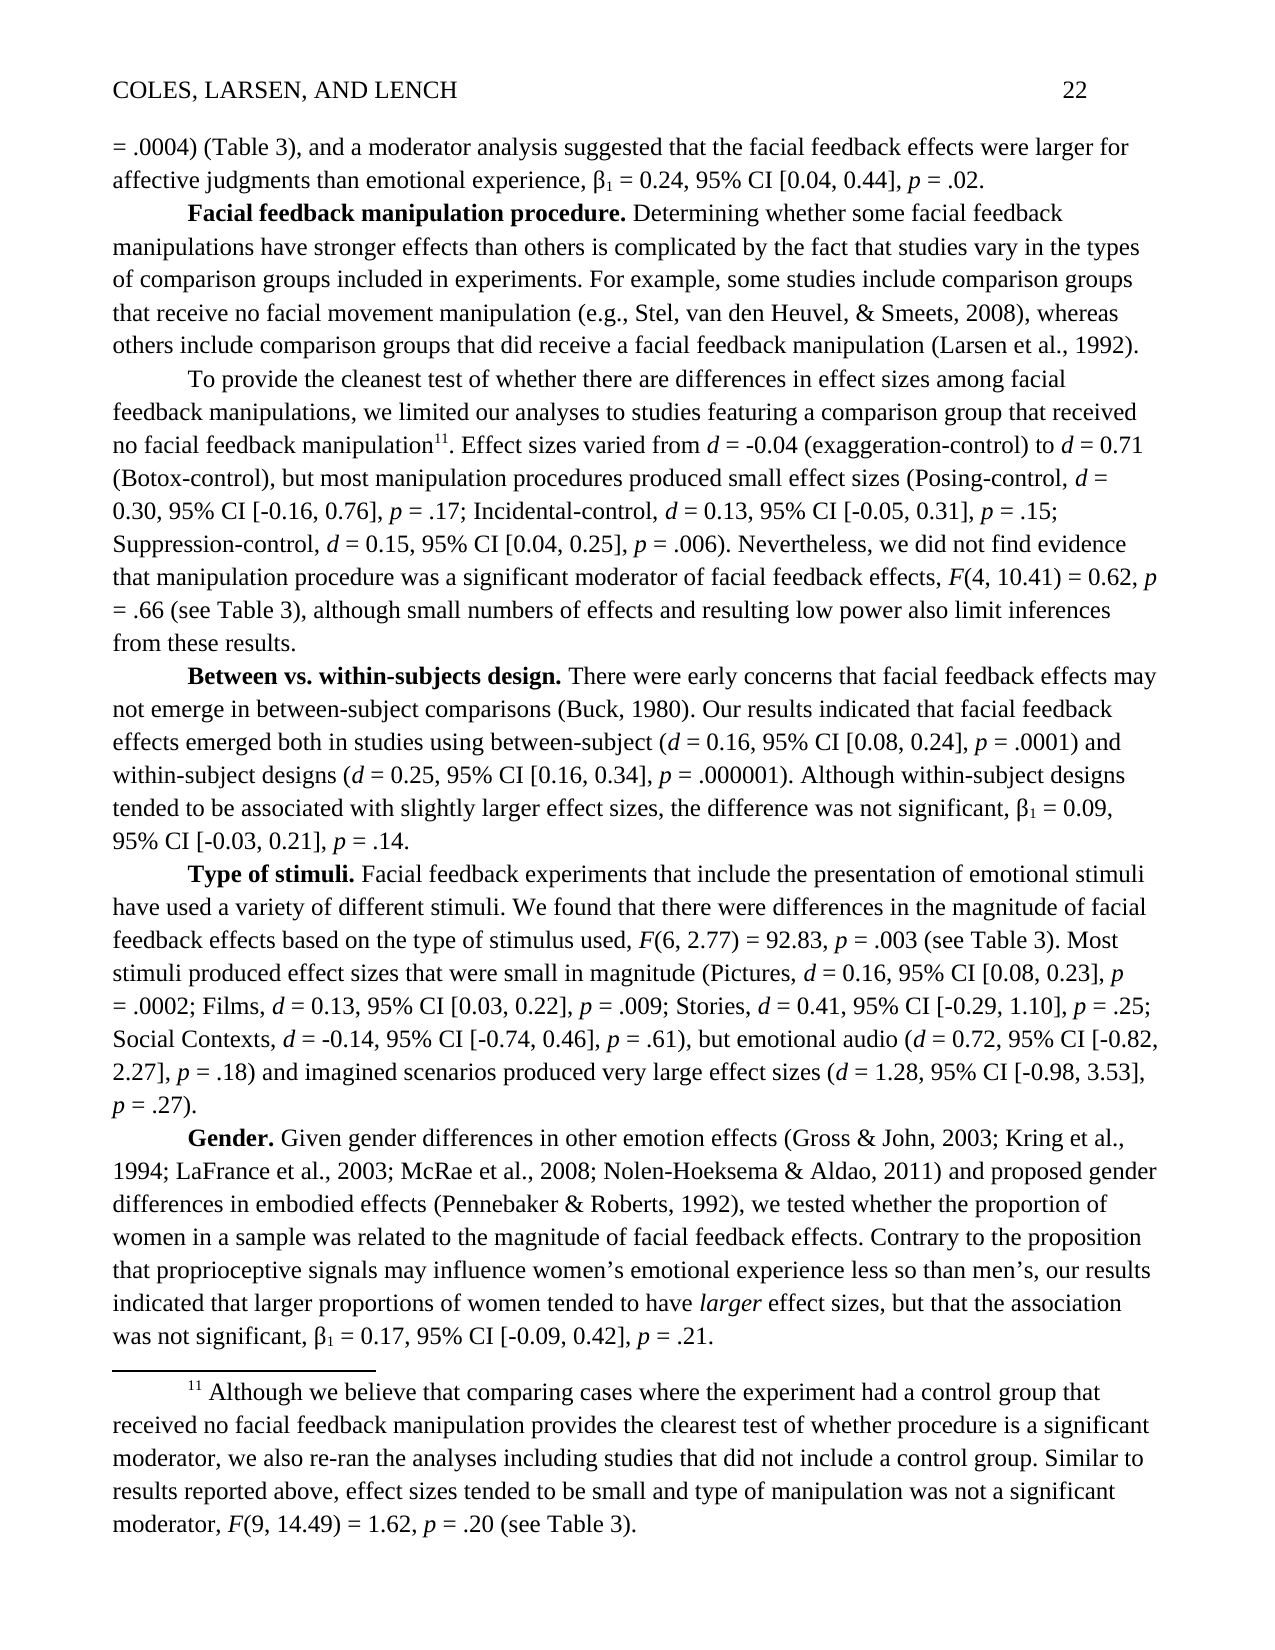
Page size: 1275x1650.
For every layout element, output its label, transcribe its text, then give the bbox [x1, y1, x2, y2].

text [112, 132, 1162, 194]
text Facial feedback manipulation procedure. Determining whether some facial feedback manipulations have stronger effects than others is complicated by the fact that studies vary in the types of comparison groups included in experiments. For example, some studies include comparison groups that receive no facial movement manipulation (e.g., Stel, van den Heuvel, & Smeets, 2008), whereas others include comparison groups that did receive a facial feedback manipulation (Larsen et al., 1992). [112, 198, 1162, 359]
text To provide the cleanest test of whether there are differences in effect sizes among facial feedback manipulations, we limited our analyses to studies featuring a comparison group that received no facial feedback manipulation. Effect sizes varied from d = -0.04 (exaggeration-control) to d = 0.71 (Botox-control), but most manipulation procedures produced small effect sizes (Posing-control, d = 0.30, 95% CI [-0.16, 0.76], p = .17; Incidental-control, d = 0.13, 95% CI [-0.05, 0.31], p = .15; Suppression-control, d = 0.15, 95% CI [0.04, 0.25], p = .006). Nevertheless, we did not find evidence that manipulation procedure was a significant moderator of facial feedback effects, F(4, 10.41) = 0.62, p = .66 (see Table 3), although small numbers of effects and resulting low power also limit inferences from these results. [112, 364, 1162, 657]
text Gender. Given gender differences in other emotion effects (Gross & John, 2003; Kring et al., 1994; LaFrance et al., 2003; McRae et al., 2008; Nolen-Hoeksema & Aldao, 2011) and proposed gender differences in embodied effects (Pennebaker & Roberts, 1992), we tested whether the proportion of women in a sample was related to the magnitude of facial feedback effects. Contrary to the proposition that proprioceptive signals may influence women’s emotional experience less so than men’s, our results indicated that larger proportions of women tended to have larger effect sizes, but that the association was not significant, β1 = 0.17, 95% CI [-0.09, 0.42], p = .21. [112, 1123, 1162, 1350]
text Type of stimuli. Facial feedback experiments that include the presentation of emotional stimuli have used a variety of different stimuli. We found that there were differences in the magnitude of facial feedback effects based on the type of stimulus used, F(6, 2.77) = 92.83, p = .003 (see Table 3). Most stimuli produced effect sizes that were small in magnitude (Pictures, d = 0.16, 95% CI [0.08, 0.23], p = .0002; Films, d = 0.13, 95% CI [0.03, 0.22], p = .009; Stories, d = 0.41, 95% CI [-0.29, 1.10], p = .25; Social Contexts, d = -0.14, 95% CI [-0.74, 0.46], p = .61), but emotional audio (d = 0.72, 95% CI [-0.82, 2.27], p = .18) and imagined scenarios produced very large effect sizes (d = 1.28, 95% CI [-0.98, 3.53], p = .27). [112, 859, 1162, 1119]
text Between vs. within-subjects design. There were early concerns that facial feedback effects may not emerge in between-subject comparisons (Buck, 1980). Our results indicated that facial feedback effects emerged both in studies using between-subject (d = 0.16, 95% CI [0.08, 0.24], p = .0001) and within-subject designs (d = 0.25, 95% CI [0.16, 0.34], p = .000001). Although within-subject designs tended to be associated with slightly larger effect sizes, the difference was not significant, β1 = 0.09, 95% CI [-0.03, 0.21], p = .14. [112, 661, 1162, 855]
